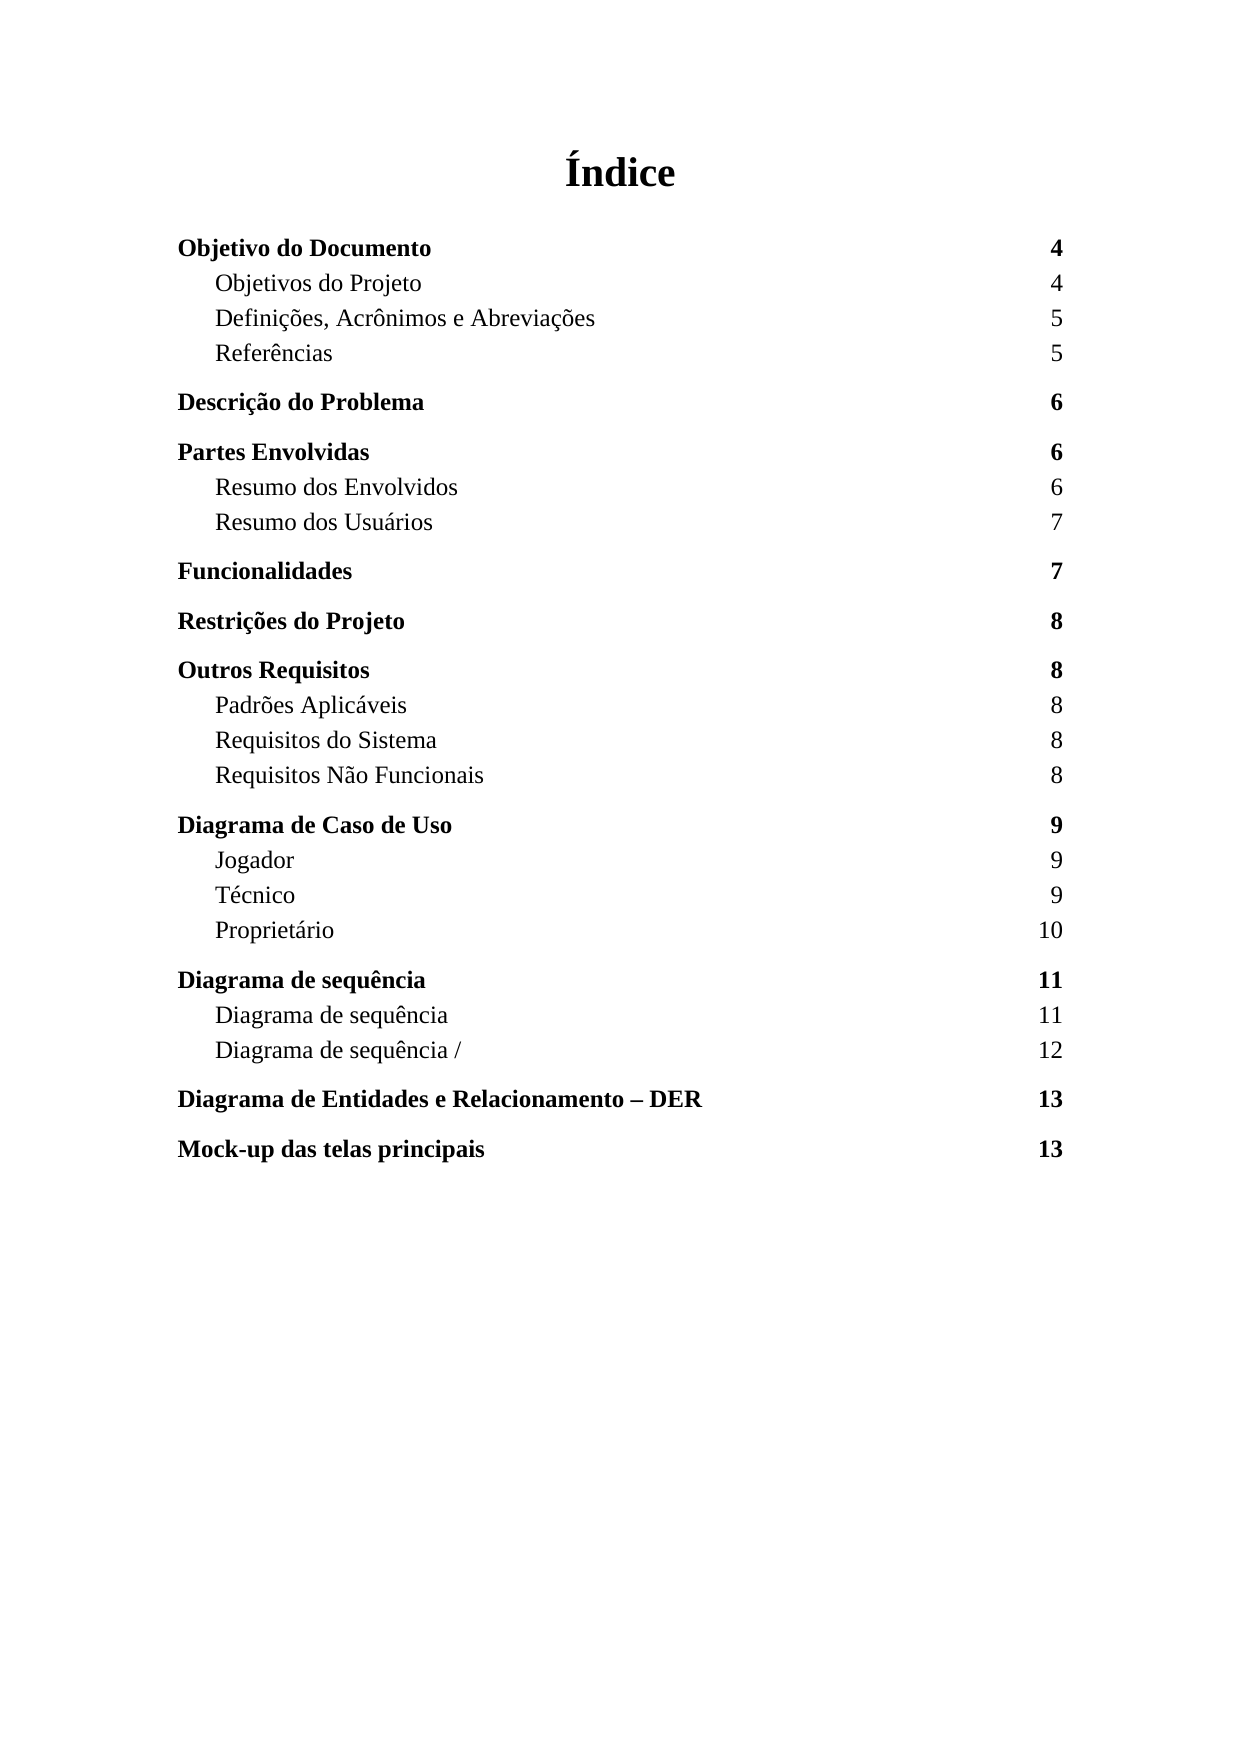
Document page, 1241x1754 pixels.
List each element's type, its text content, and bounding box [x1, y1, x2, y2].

text Índice [177, 148, 1063, 196]
